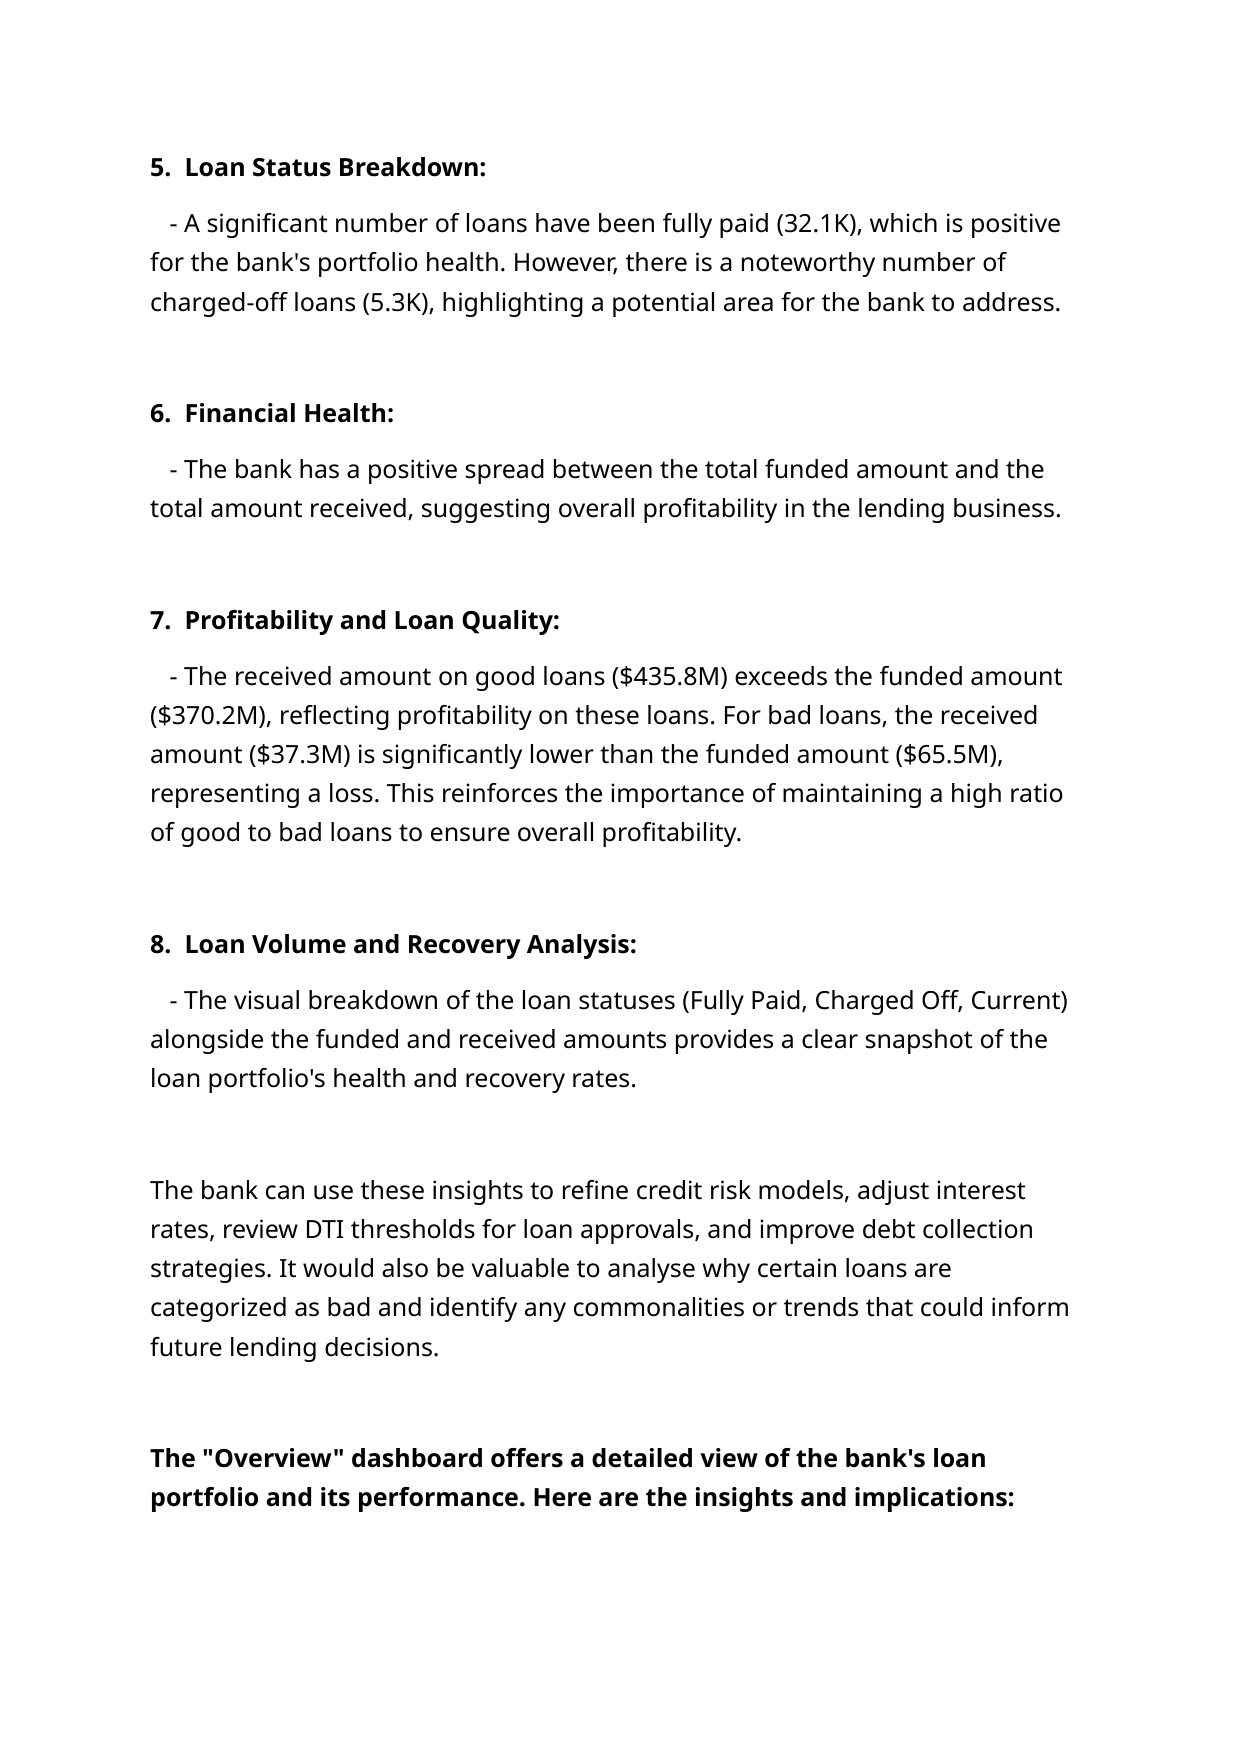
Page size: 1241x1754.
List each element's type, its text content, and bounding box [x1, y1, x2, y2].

text 5. Loan Status Breakdown: [150, 150, 1090, 184]
text - The visual breakdown of the loan statuses (Fully Paid, Charged Off, Current) alongside the funded and received amounts provides a clear snapshot of the loan portfolio's health and recovery rates. [150, 982, 1090, 1095]
text The "Overview" dashboard offers a detailed view of the bank's loan portfolio and its performance. Here are the insights and implications: [150, 1441, 1090, 1514]
text - The bank has a positive spread between the total funded amount and the total amount received, suggesting overall profitability in the lending business. [150, 452, 1090, 525]
text 8. Loan Volume and Recovery Analysis: [150, 927, 1090, 961]
text 7. Profitability and Loan Quality: [150, 602, 1090, 637]
text The bank can use these insights to refine credit risk models, adjust interest rates, review DTI thresholds for loan approvals, and improve debt collection strategies. It would also be valuable to analyse why certain loans are categorized as bad and identify any commonalities or trends that could inform future lending decisions. [150, 1172, 1090, 1363]
text - The received amount on good loans ($435.8M) exceeds the funded amount ($370.2M), reflecting profitability on these loans. For bad loans, the received amount ($37.3M) is significantly lower than the funded amount ($65.5M), representing a loss. This reinforces the importance of maintaining a high ratio of good to bad loans to ensure overall profitability. [150, 658, 1090, 849]
text - A significant number of loans have been fully paid (32.1K), which is positive for the bank's portfolio health. However, there is a noteworthy number of charged-off loans (5.3K), highlighting a potential area for the bank to address. [150, 206, 1090, 318]
text 6. Financial Health: [150, 396, 1090, 430]
